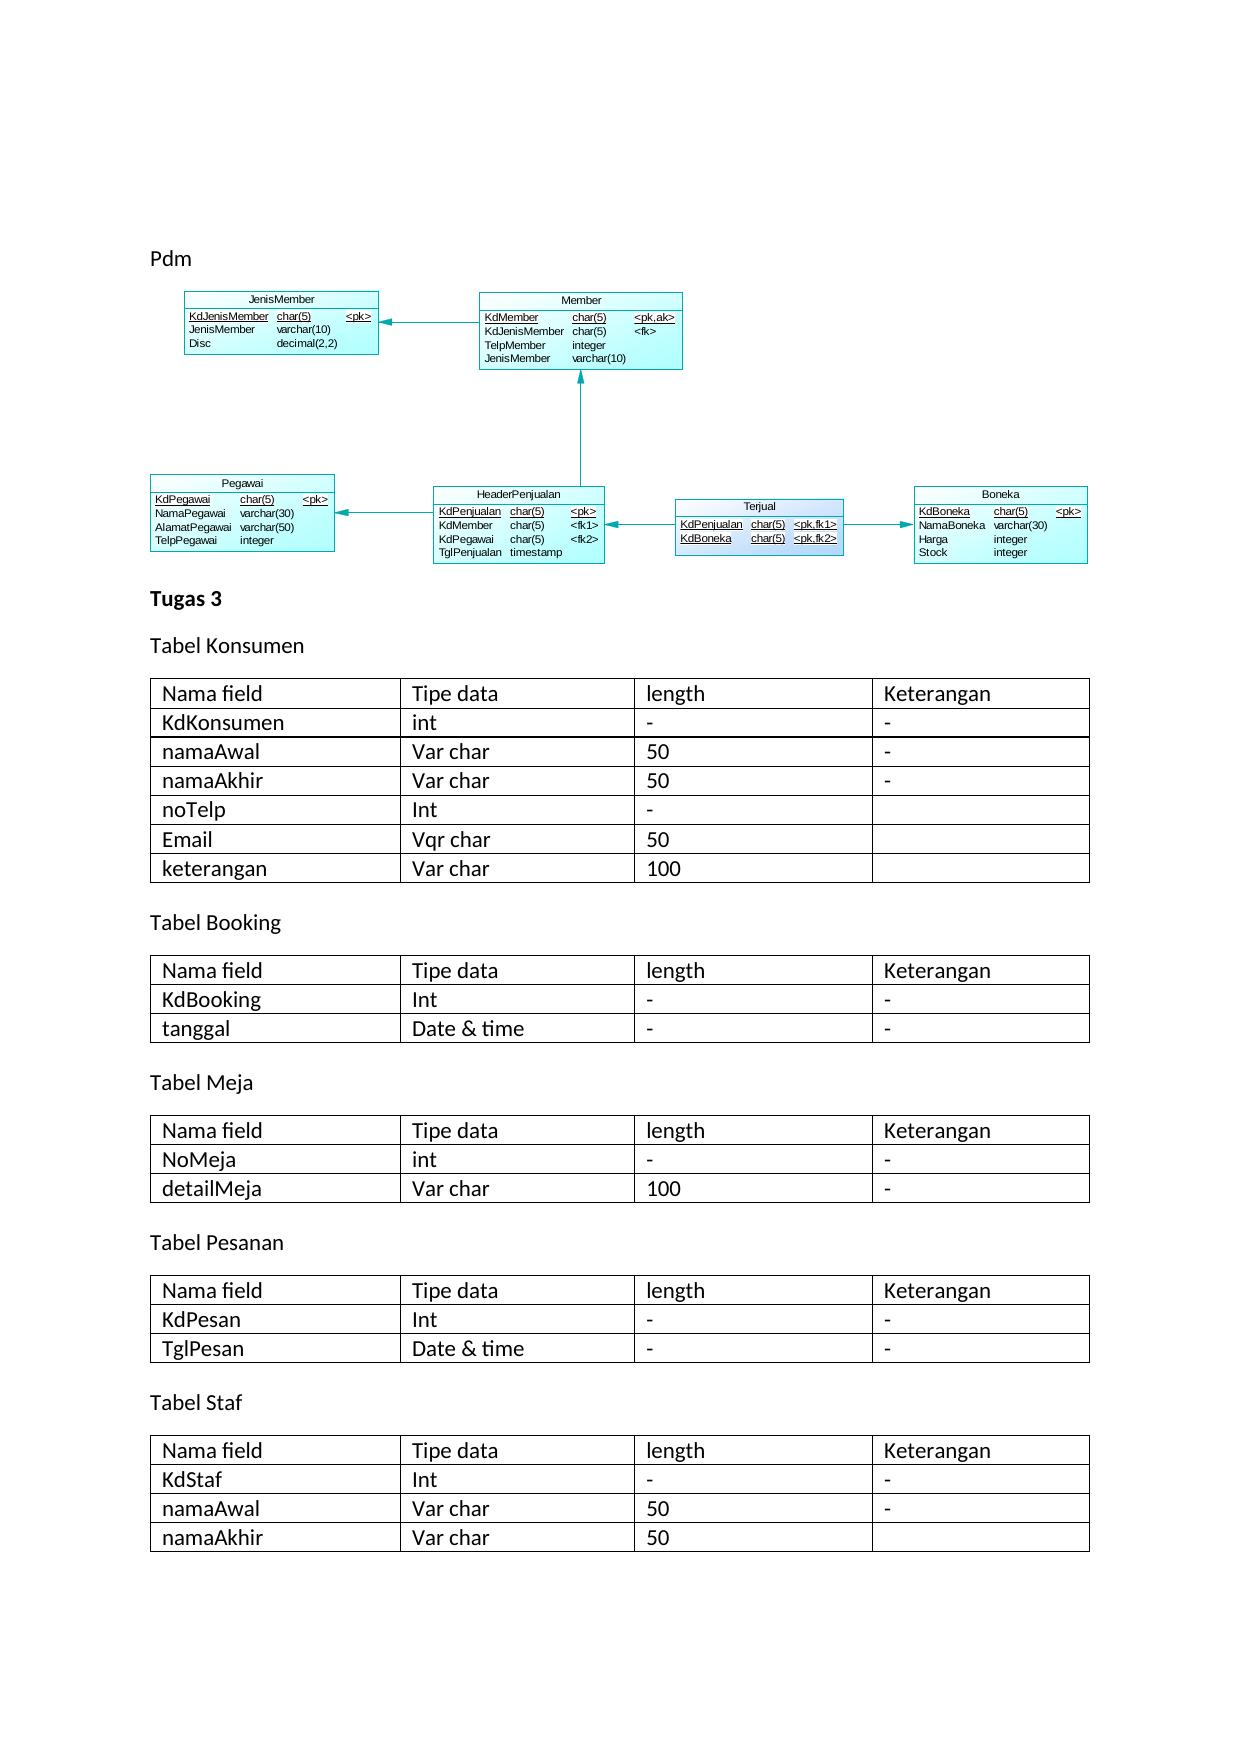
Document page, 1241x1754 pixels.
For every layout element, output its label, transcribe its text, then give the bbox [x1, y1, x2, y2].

table_header Keterangan [873, 1276, 1089, 1304]
table_cell - [873, 1014, 1089, 1042]
table_cell Int [401, 1305, 634, 1333]
table_cell [873, 825, 1089, 853]
table_header Keterangan [873, 956, 1089, 984]
table_header Nama field [151, 679, 400, 707]
table_cell - [873, 1145, 1089, 1173]
table_header Nama field [151, 1116, 400, 1144]
table_cell Var char [401, 1494, 634, 1522]
table_cell Date & time [401, 1334, 634, 1362]
table_cell KdKonsumen [151, 709, 400, 736]
table_cell 50 [635, 767, 872, 794]
table_cell KdBooking [151, 985, 400, 1013]
table_cell KdPesan [151, 1305, 400, 1333]
table_cell Var char [401, 1523, 634, 1551]
table_cell - [635, 1014, 872, 1042]
table_header Nama field [151, 956, 400, 984]
table_header length [635, 956, 872, 984]
text Tabel Booking [150, 908, 1090, 936]
table_cell int [401, 1145, 634, 1173]
table_cell - [873, 738, 1089, 766]
table_header Nama field [151, 1276, 400, 1304]
table_cell KdStaf [151, 1465, 400, 1493]
table_cell - [635, 1145, 872, 1173]
table_cell Vqr char [401, 825, 634, 853]
table_cell NoMeja [151, 1145, 400, 1173]
text Tabel Konsumen [150, 631, 1090, 659]
table_cell Var char [401, 767, 634, 794]
table_header length [635, 1116, 872, 1144]
table_cell - [873, 1334, 1089, 1362]
table_cell - [635, 1465, 872, 1493]
table_cell - [635, 1305, 872, 1333]
table_cell namaAkhir [151, 1523, 400, 1551]
table_cell [873, 1523, 1089, 1551]
table_cell Int [401, 796, 634, 824]
table_header Keterangan [873, 1116, 1089, 1144]
table_cell Date & time [401, 1014, 634, 1042]
text Tugas 3 [150, 584, 1090, 613]
table_cell - [873, 1494, 1089, 1522]
table_cell Int [401, 985, 634, 1013]
table_cell - [635, 709, 872, 736]
table_cell [873, 854, 1089, 882]
text Pdm [150, 244, 1090, 272]
table_cell namaAwal [151, 1494, 400, 1522]
table_cell - [873, 985, 1089, 1013]
table_cell Var char [401, 854, 634, 882]
table_header Tipe data [401, 1436, 634, 1464]
table_cell 100 [635, 1174, 872, 1202]
table_cell 100 [635, 854, 872, 882]
table_cell - [873, 1174, 1089, 1202]
table_cell Var char [401, 738, 634, 766]
table_header Nama field [151, 1436, 400, 1464]
table_cell Int [401, 1465, 634, 1493]
table_cell noTelp [151, 796, 400, 824]
table_cell Email [151, 825, 400, 853]
text Tabel Staf [150, 1388, 1090, 1416]
table_header Keterangan [873, 1436, 1089, 1464]
text Tabel Meja [150, 1068, 1090, 1096]
table_header length [635, 1436, 872, 1464]
table_header Tipe data [401, 1276, 634, 1304]
table_cell - [873, 709, 1089, 736]
table_header Tipe data [401, 956, 634, 984]
table_cell namaAkhir [151, 767, 400, 794]
table_cell - [873, 1305, 1089, 1333]
table_header Tipe data [401, 1116, 634, 1144]
table_cell 50 [635, 1494, 872, 1522]
table_header length [635, 679, 872, 707]
table_cell 50 [635, 1523, 872, 1551]
table_cell detailMeja [151, 1174, 400, 1202]
table_cell - [635, 796, 872, 824]
table_cell - [635, 985, 872, 1013]
table_cell int [401, 709, 634, 736]
table_cell - [873, 767, 1089, 794]
table_header length [635, 1276, 872, 1304]
table_header Keterangan [873, 679, 1089, 707]
table_cell namaAwal [151, 738, 400, 766]
table_cell [873, 796, 1089, 824]
table_cell Var char [401, 1174, 634, 1202]
table_header Tipe data [401, 679, 634, 707]
table_cell - [635, 1334, 872, 1362]
table_cell - [873, 1465, 1089, 1493]
table_cell 50 [635, 738, 872, 766]
table_cell tanggal [151, 1014, 400, 1042]
text Tabel Pesanan [150, 1228, 1090, 1256]
table_cell TglPesan [151, 1334, 400, 1362]
table_cell 50 [635, 825, 872, 853]
table_cell keterangan [151, 854, 400, 882]
